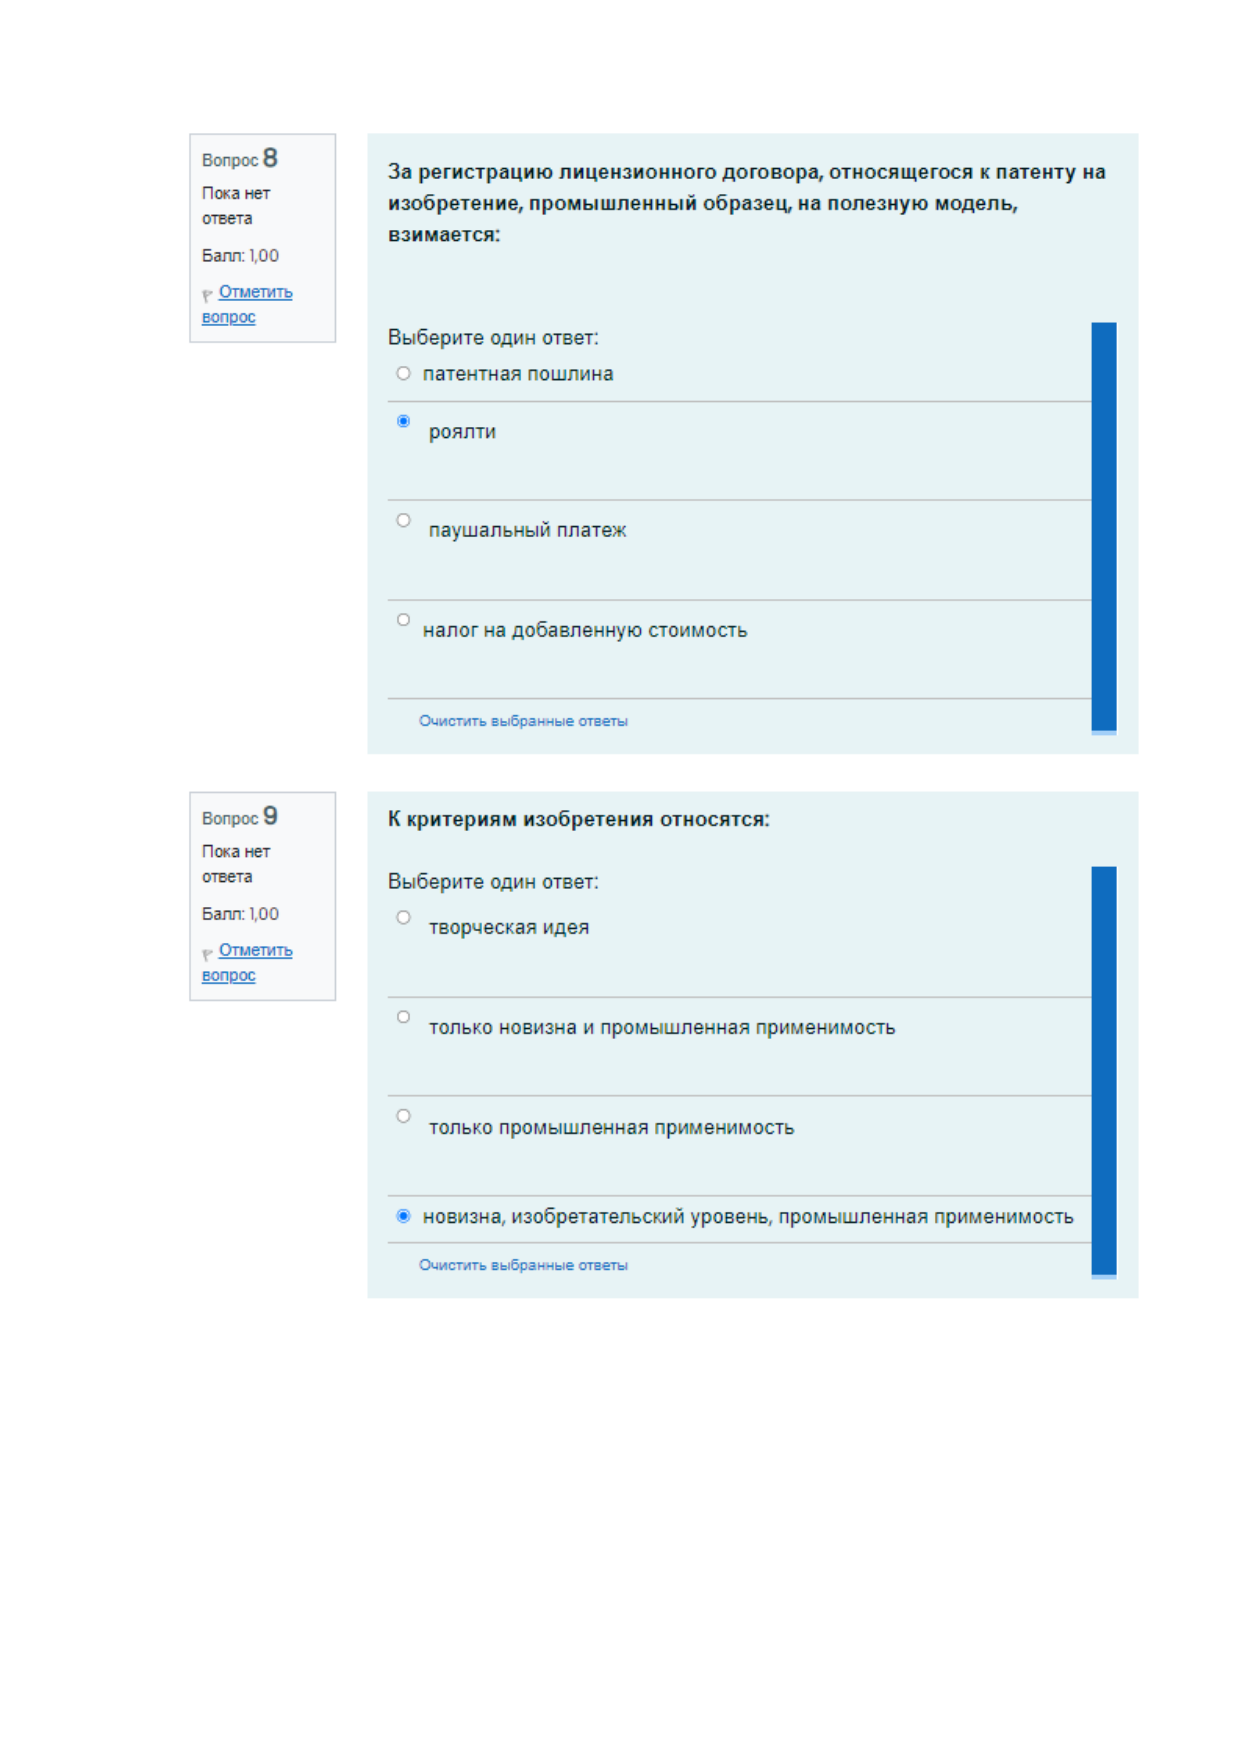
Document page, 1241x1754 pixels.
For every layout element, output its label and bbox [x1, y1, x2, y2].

picture [177, 118, 1142, 1311]
